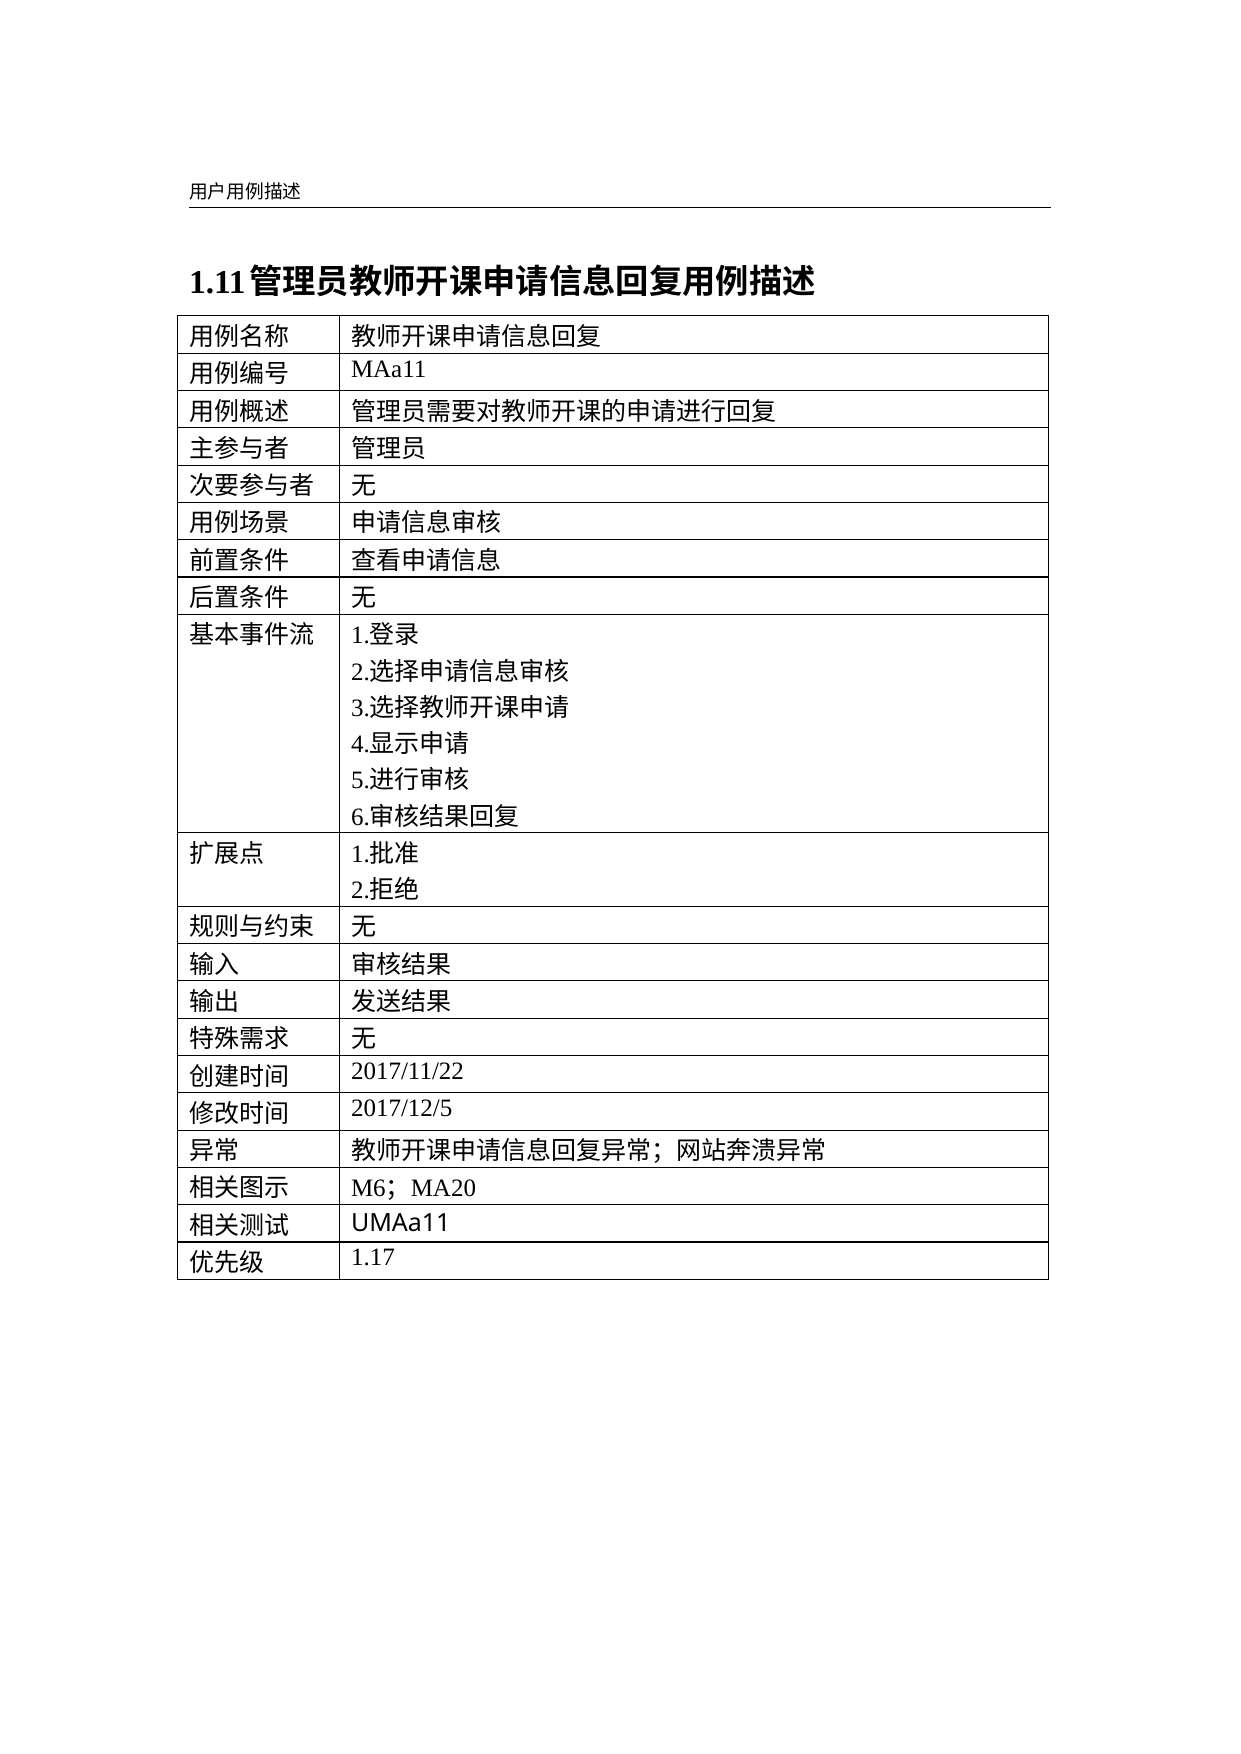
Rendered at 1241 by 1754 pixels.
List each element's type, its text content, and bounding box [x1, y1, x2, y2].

table_cell 次要参与者 [178, 466, 339, 502]
table_cell 扩展点 [178, 833, 339, 906]
table_cell 后置条件 [178, 578, 339, 614]
table_cell 基本事件流 [178, 615, 339, 832]
table_cell 查看申请信息 [340, 540, 1048, 576]
table_cell 无 [340, 907, 1048, 943]
table_cell 1.登录 2.选择申请信息审核 3.选择教师开课申请 4.显示申请 5.进行审核 6.审核结果回复 [340, 615, 1048, 832]
table_cell 输入 [178, 944, 339, 980]
table_cell UMAa11 [340, 1205, 1048, 1241]
table_cell 管理员需要对教师开课的申请进行回复 [340, 391, 1048, 427]
table_cell 异常 [178, 1131, 339, 1167]
table_cell 2017/11/22 [340, 1056, 1048, 1092]
table_cell 用例场景 [178, 503, 339, 539]
table_cell 无 [340, 1019, 1048, 1055]
table_cell 主参与者 [178, 428, 339, 464]
table_cell 用例概述 [178, 391, 339, 427]
table_cell 1.批准 2.拒绝 [340, 833, 1048, 906]
table_cell 相关测试 [178, 1205, 339, 1241]
table_cell 2017/12/5 [340, 1093, 1048, 1129]
table_cell 1.17 [340, 1243, 1048, 1279]
subtitle 管理员教师开课申请信息回复用例描述 [189, 254, 1051, 303]
table_cell 特殊需求 [178, 1019, 339, 1055]
table_cell 优先级 [178, 1243, 339, 1279]
table_cell 发送结果 [340, 981, 1048, 1018]
table_cell MAa11 [340, 354, 1048, 390]
table_cell M6；MA20 [340, 1168, 1048, 1204]
table_cell 无 [340, 578, 1048, 614]
table_cell 修改时间 [178, 1093, 339, 1129]
table_cell 创建时间 [178, 1056, 339, 1092]
table_cell 审核结果 [340, 944, 1048, 980]
table_cell 无 [340, 466, 1048, 502]
table_header 教师开课申请信息回复 [340, 316, 1048, 353]
table_cell 用例编号 [178, 354, 339, 390]
table_cell 前置条件 [178, 540, 339, 576]
table_cell 相关图示 [178, 1168, 339, 1204]
table_header 用例名称 [178, 316, 339, 353]
table_cell 管理员 [340, 428, 1048, 464]
table_cell 教师开课申请信息回复异常；网站奔溃异常 [340, 1131, 1048, 1167]
table_cell 规则与约束 [178, 907, 339, 943]
table_cell 申请信息审核 [340, 503, 1048, 539]
table_cell 输出 [178, 981, 339, 1018]
